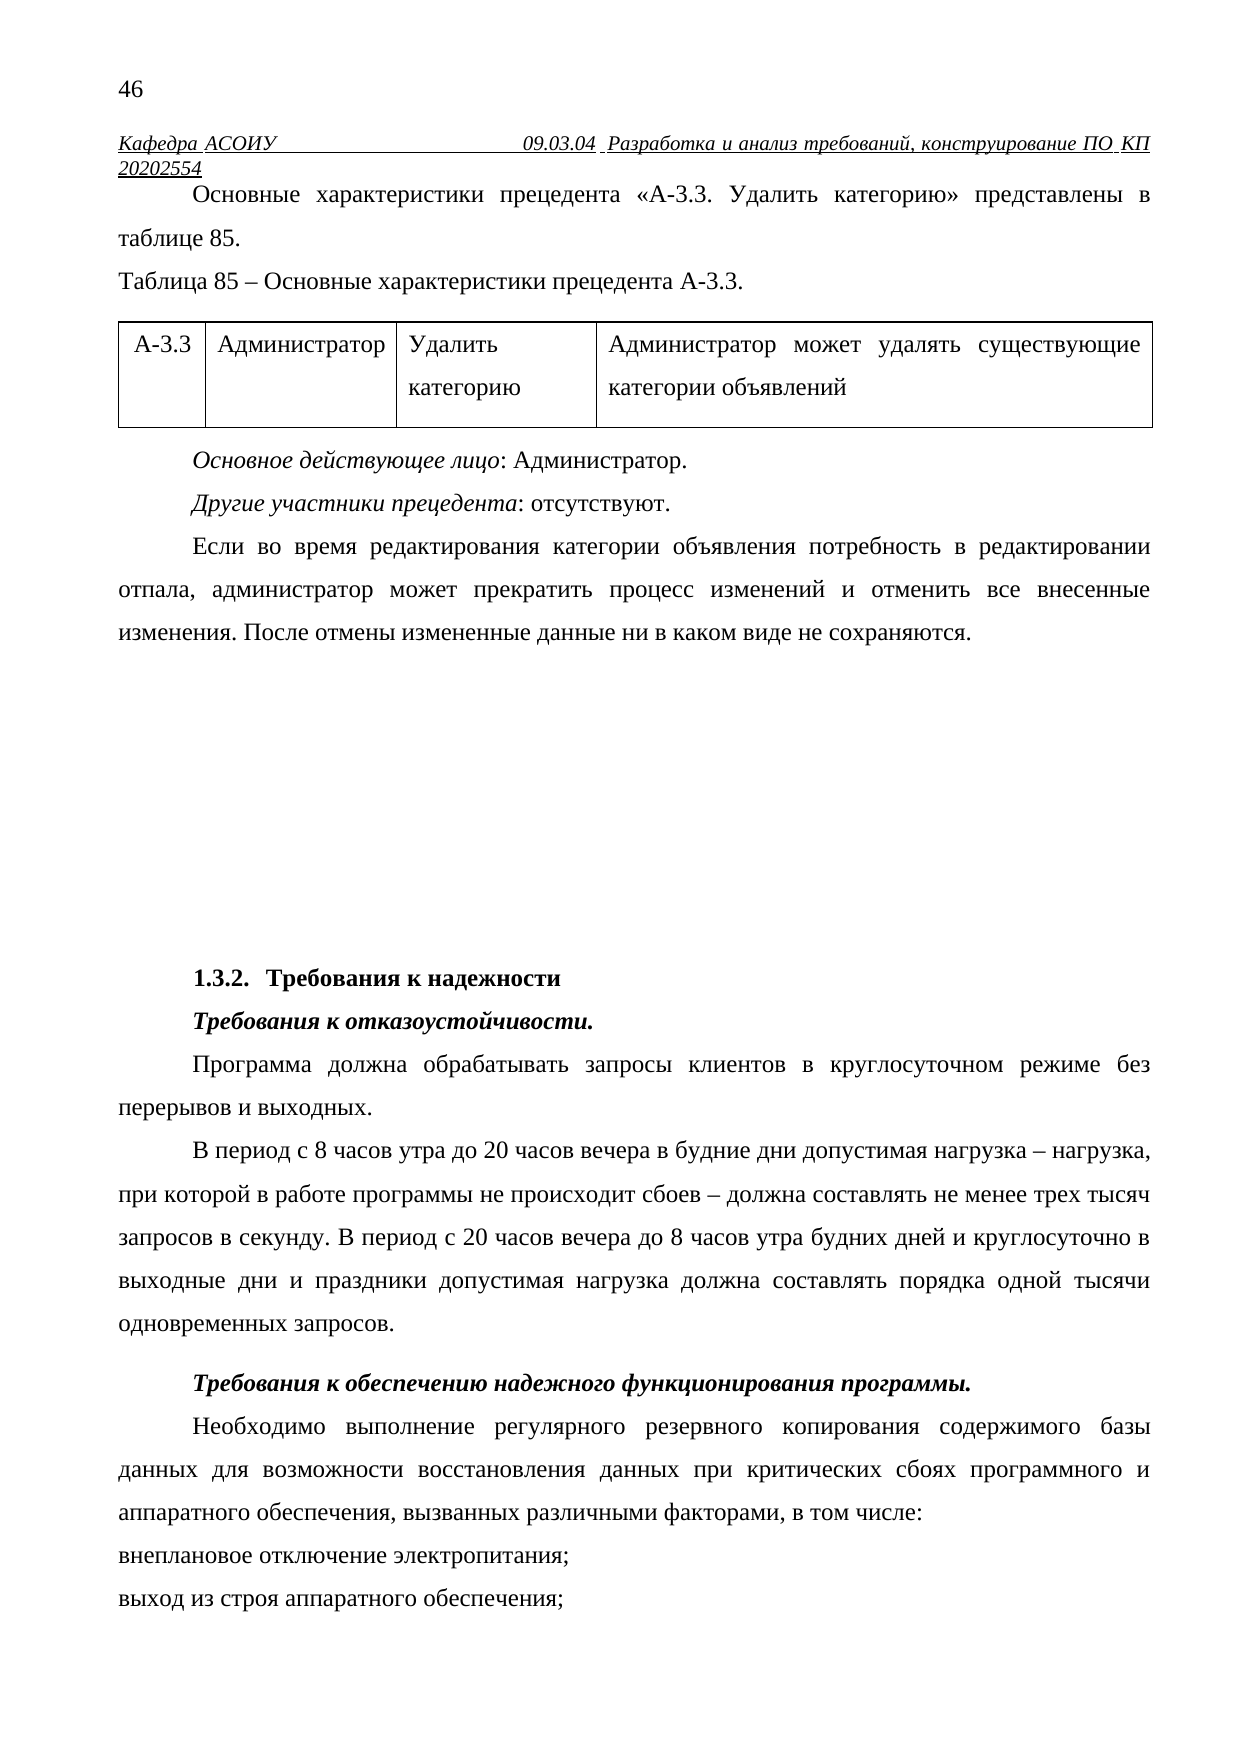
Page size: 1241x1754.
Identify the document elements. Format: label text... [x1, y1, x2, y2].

text Требования к отказоустойчивости. [118, 1006, 1152, 1035]
subtitle Требования к надежности [193, 963, 1152, 992]
text Основное действующее лицо: Администратор. [118, 445, 1152, 474]
text Требования к обеспечению надежного функционирования программы. [118, 1368, 1152, 1397]
text Необходимо выполнение регулярного резервного копирования содержимого базы данных для возможности восстановления данных при критических сбоях программного и аппаратного обеспечения, вызванных различными факторами, в том числе: [118, 1411, 1152, 1526]
table_header Администратор может удалять существующие категории объявлений [597, 323, 1152, 427]
table_header Администратор [206, 323, 396, 427]
text Если во время редактирования категории объявления потребность в редактировании отпала, администратор может прекратить процесс изменений и отменить все внесенные изменения. После отмены измененные данные ни в каком виде не сохраняются. [118, 531, 1152, 646]
text Программа должна обрабатывать запросы клиентов в круглосуточном режиме без перерывов и выходных. [118, 1049, 1152, 1121]
text Другие участники прецедента: отсутствуют. [118, 488, 1152, 517]
text Таблица 85 – Основные характеристики прецедента A-3.3. [118, 266, 1152, 294]
text В период с 8 часов утра до 20 часов вечера в будние дни допустимая нагрузка – нагрузка, при которой в работе программы не происходит сбоев – должна составлять не менее трех тысяч запросов в секунду. В период с 20 часов вечера до 8 часов утра будних дней и круглосуточно в выходные дни и праздники допустимая нагрузка должна составлять порядка одной тысячи одновременных запросов. [118, 1136, 1152, 1337]
table_header A-3.3 [119, 323, 205, 427]
table_header Удалить категорию [397, 323, 596, 427]
text Основные характеристики прецедента «A-3.3. Удалить категорию» представлены в таблице 85. [118, 179, 1152, 251]
